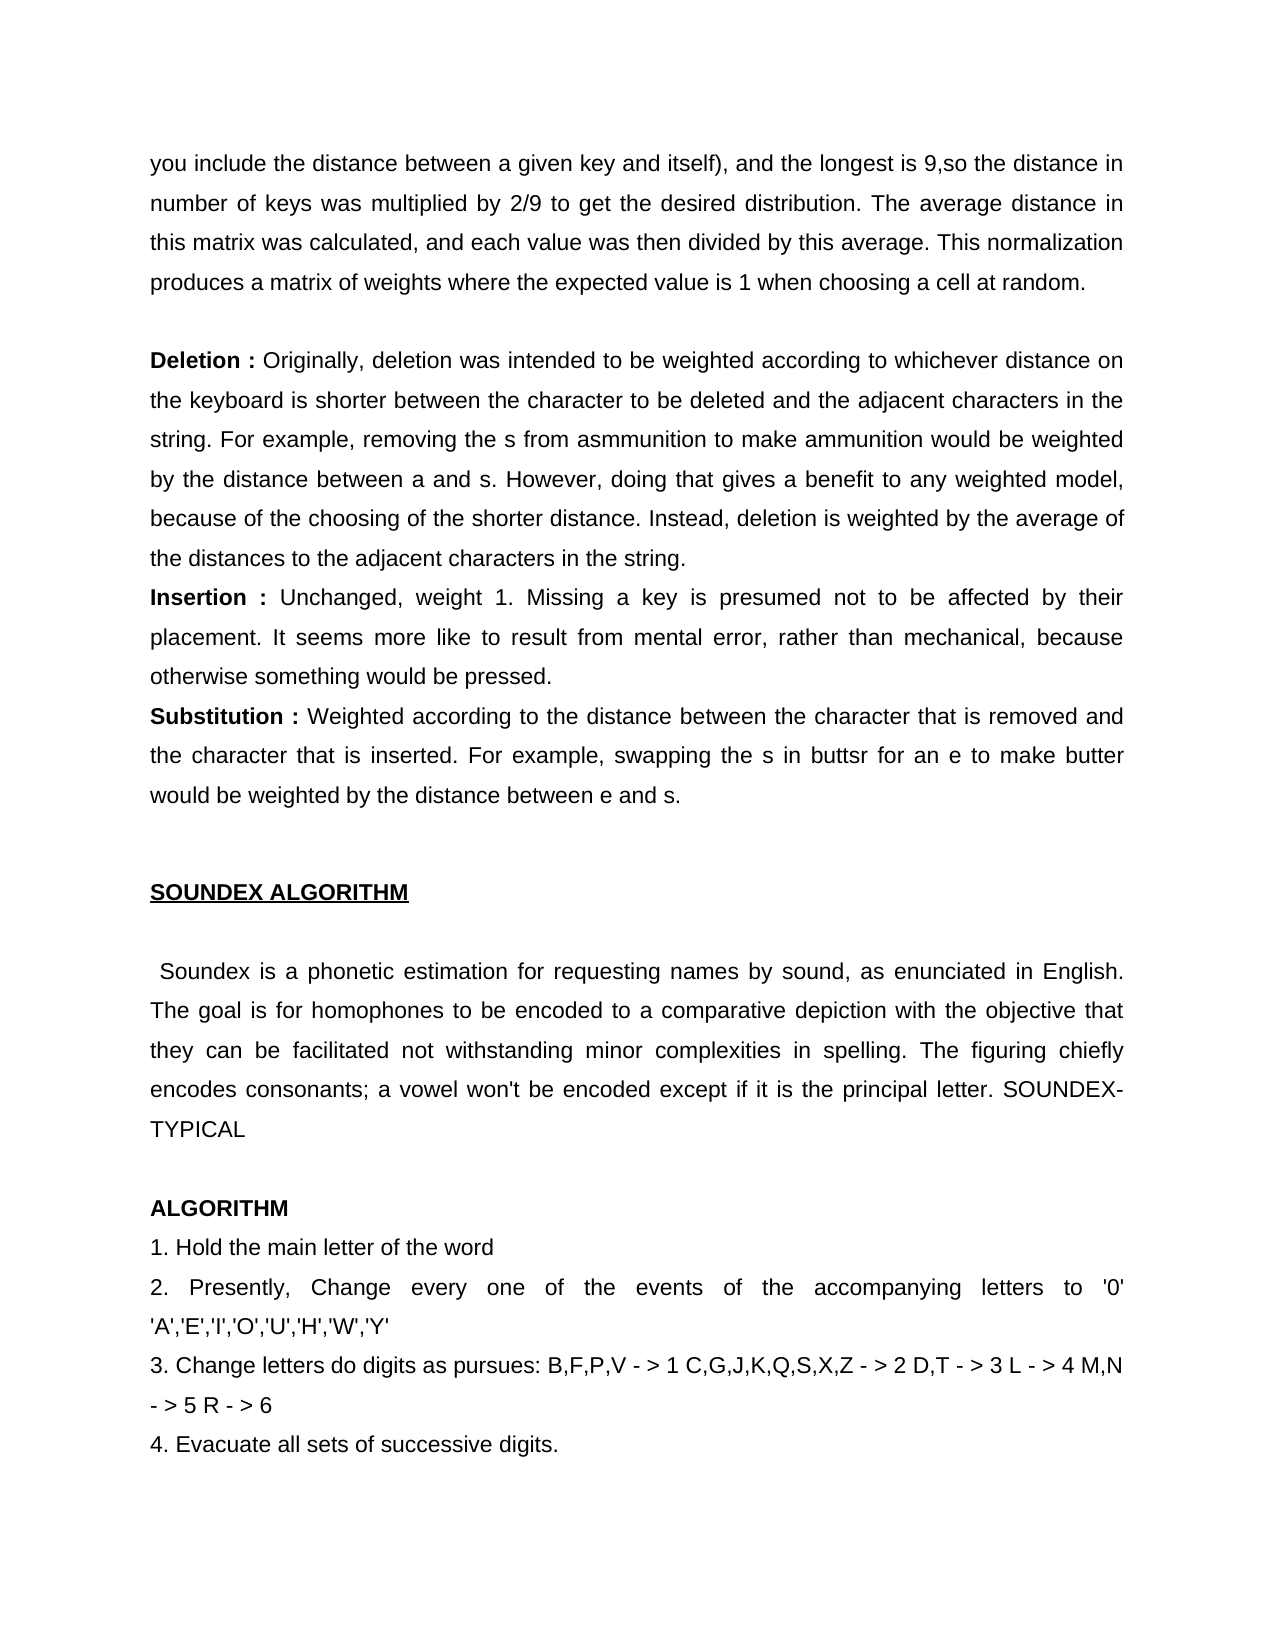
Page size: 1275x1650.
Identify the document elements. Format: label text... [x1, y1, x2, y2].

text 3. Change letters do digits as pursues: B,F,P,V - > 1 C,G,J,K,Q,S,X,Z - > 2 D,T - > 3 L - > 4 M,N - > 5 R - > 6 [150, 1352, 1125, 1418]
text 2. Presently, Change every one of the events of the accompanying letters to '0' 'A','E','I','O','U','H','W','Y' [150, 1273, 1125, 1339]
text 4. Evacuate all sets of successive digits. [150, 1431, 1125, 1458]
text Substitution : Weighted according to the distance between the character that is removed and the character that is inserted. For example, swapping the s in buttsr for an e to make butter would be weighted by the distance between e and s. [150, 703, 1125, 808]
text Insertion : Unchanged, weight 1. Missing a key is presumed not to be affected by their placement. It seems more like to result from mental error, rather than mechanical, because otherwise something would be pressed. [150, 584, 1125, 689]
text ALGORITHM [150, 1194, 1125, 1221]
text Soundex is a phonetic estimation for requesting names by sound, as enunciated in English. The goal is for homophones to be encoded to a comparative depiction with the objective that they can be facilitated not withstanding minor complexities in spelling. The figuring chiefly encodes consonants; a vowel won't be encoded except if it is the principal letter. SOUNDEX-TYPICAL [150, 958, 1125, 1142]
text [150, 150, 1125, 295]
text 1. Hold the main letter of the word [150, 1234, 1125, 1260]
text SOUNDEX ALGORITHM [150, 879, 1125, 905]
text Deletion : Originally, deletion was intended to be weighted according to whichever distance on the keyboard is shorter between the character to be deleted and the adjacent characters in the string. For example, removing the s from asmmunition to make ammunition would be weighted by the distance between a and s. However, doing that gives a benefit to any weighted model, because of the choosing of the shorter distance. Instead, deletion is weighted by the average of the distances to the adjacent characters in the string. [150, 347, 1125, 571]
